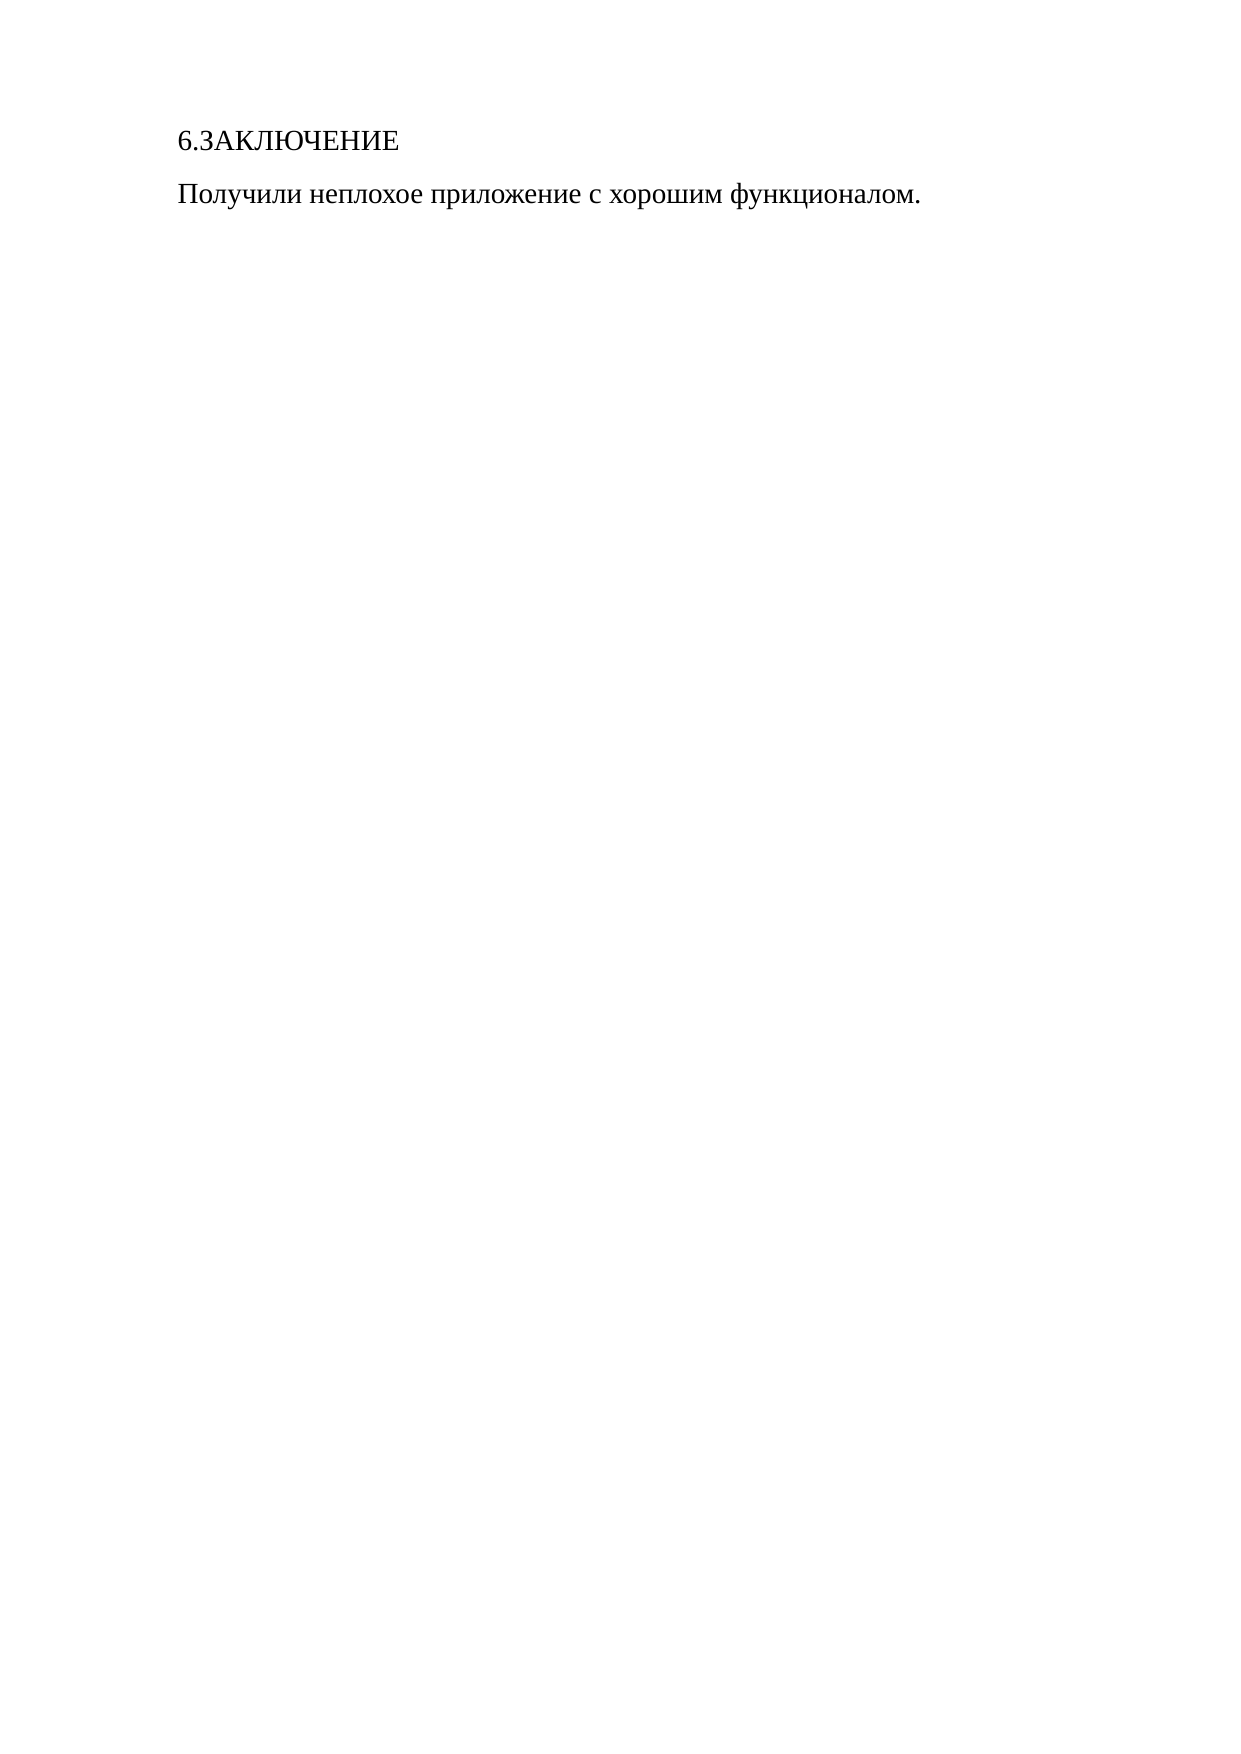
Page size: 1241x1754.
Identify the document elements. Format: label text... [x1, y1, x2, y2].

text Получили неплохое приложение с хорошим функционалом. [177, 176, 1152, 209]
text 6.ЗАКЛЮЧЕНИЕ [177, 123, 1152, 157]
